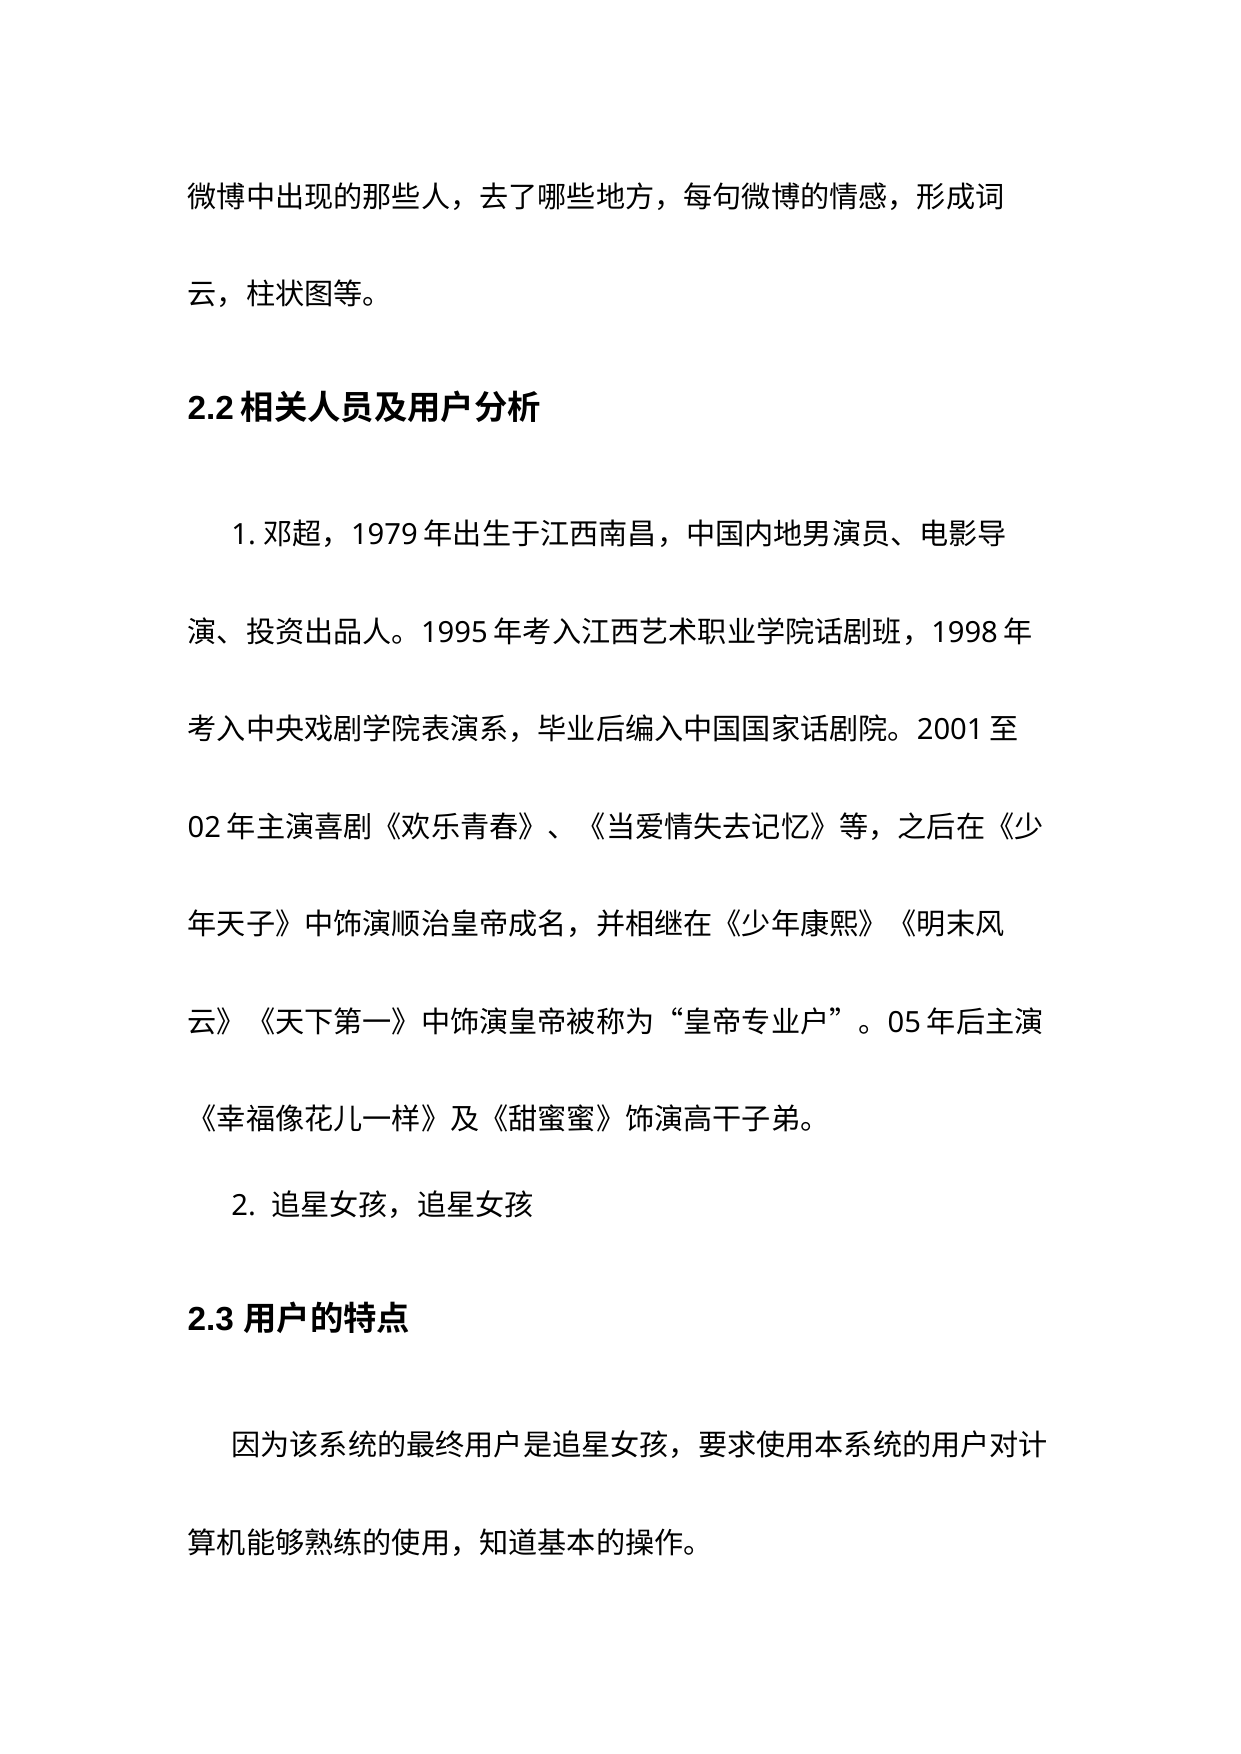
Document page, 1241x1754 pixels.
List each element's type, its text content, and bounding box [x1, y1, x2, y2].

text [187, 162, 1053, 324]
text 因为该系统的最终用户是追星女孩，要求使用本系统的用户对计算机能够熟练的使用，知道基本的操作。 [187, 1411, 1053, 1573]
list 邓超，1979年出生于江西南昌，中国内地男演员、电影导演、投资出品人。1995年考入江西艺术职业学院话剧班，1998年考入中央戏剧学院表演系，毕业后编入中国国家话剧院。2001至02年主演喜剧《欢乐青春》、《当爱情失去记忆》等，之后在《少年天子》中饰演顺治皇帝成名，并相继在《少年康熙》《明末风云》《天下第一》中饰演皇帝被称为“皇帝专业户”。05年后主演《幸福像花儿一样》及《甜蜜蜜》饰演高干子弟。 [187, 499, 1053, 1149]
subtitle 2.3 用户的特点 [187, 1284, 1053, 1349]
list 追星女孩，追星女孩 [187, 1171, 1053, 1236]
subtitle 2.2相关人员及用户分析 [187, 373, 1053, 438]
